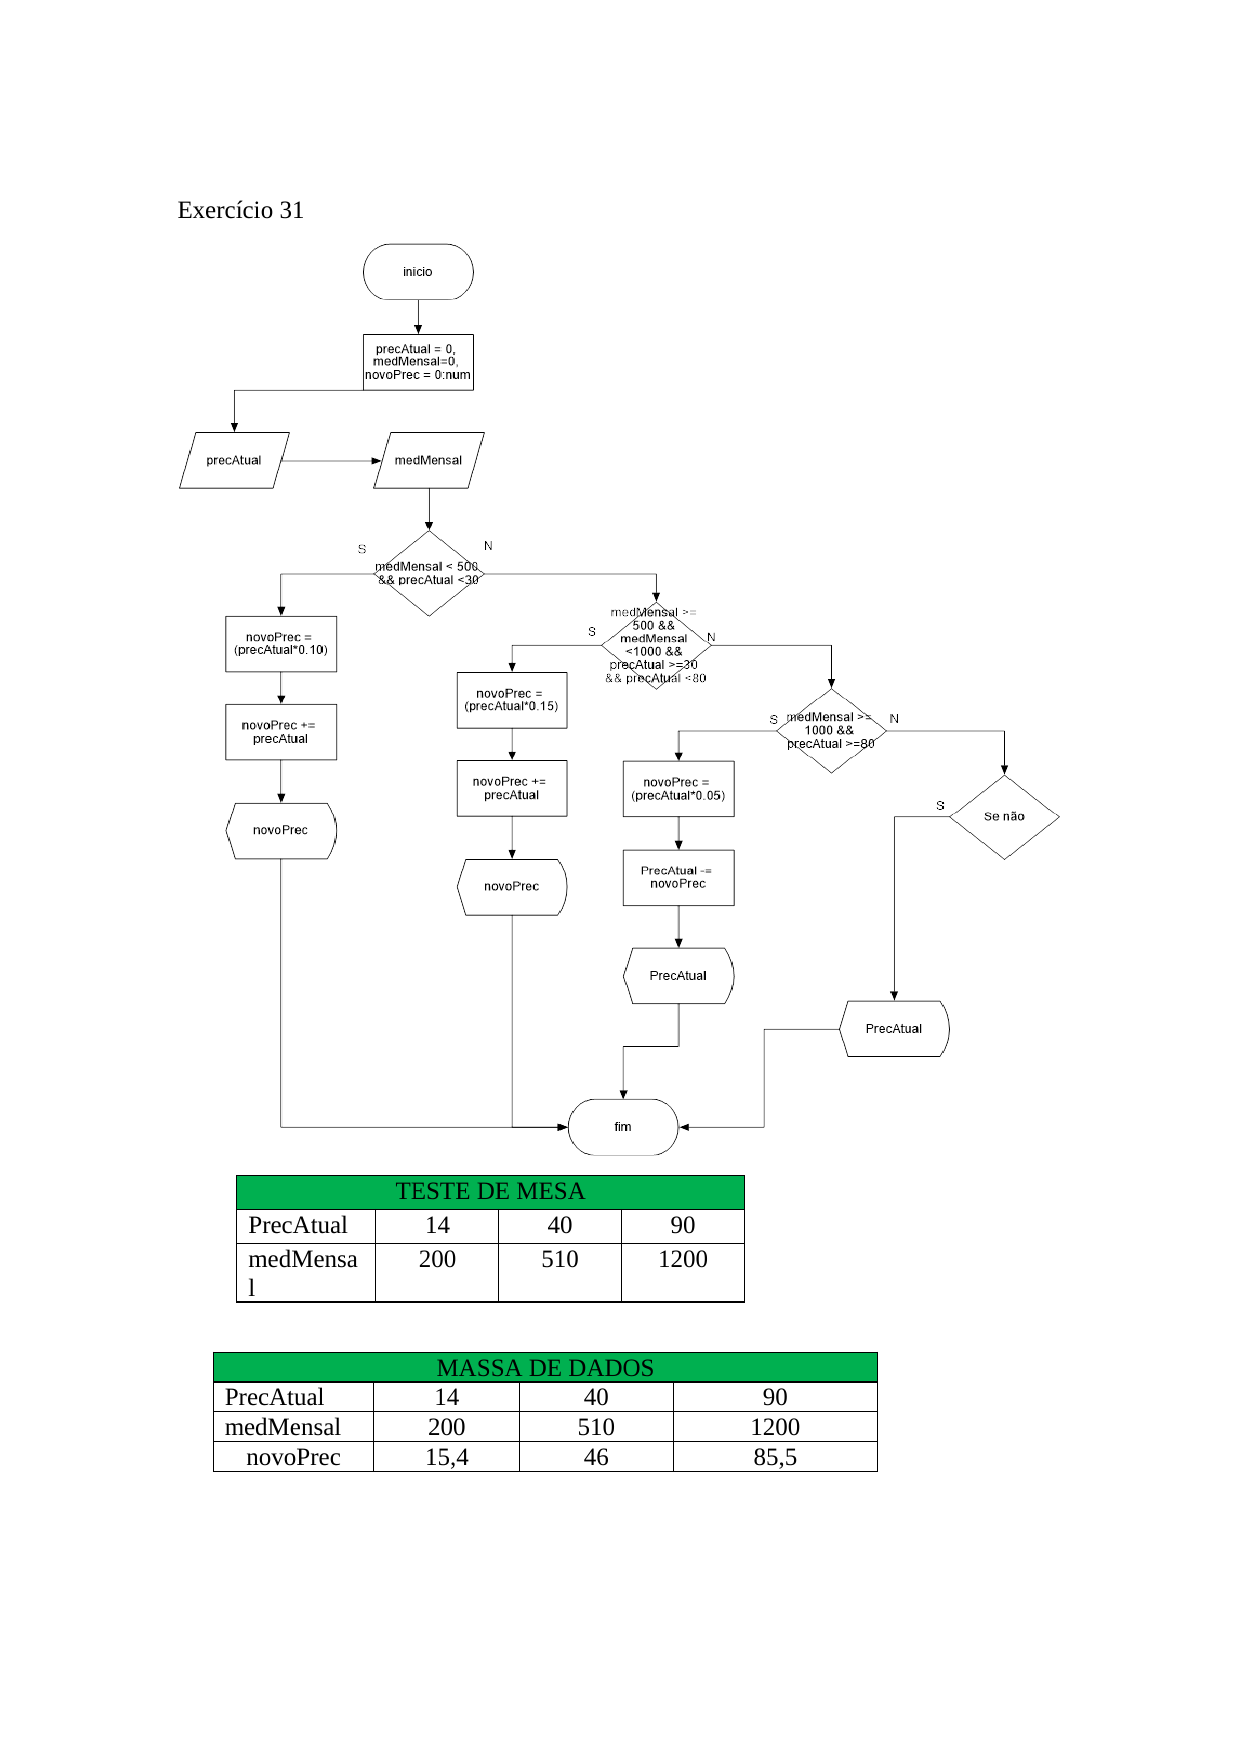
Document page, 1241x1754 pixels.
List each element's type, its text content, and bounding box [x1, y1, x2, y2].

table_cell 200 [376, 1244, 498, 1301]
table_cell 1200 [674, 1412, 877, 1441]
table_cell 200 [374, 1412, 519, 1441]
table_cell 90 [674, 1383, 877, 1411]
table_cell 510 [520, 1412, 673, 1441]
table_cell 46 [520, 1442, 673, 1471]
table_cell 1200 [622, 1244, 744, 1301]
table_header MASSA DE DADOS [214, 1353, 877, 1381]
text Exercício 31 [177, 195, 1063, 224]
table_cell medMensal [237, 1244, 375, 1301]
table_cell 14 [376, 1210, 498, 1243]
table_cell 510 [499, 1244, 621, 1301]
table_cell 40 [499, 1210, 621, 1243]
table_cell PrecAtual [237, 1210, 375, 1243]
table_cell PrecAtual [214, 1383, 373, 1411]
table_cell medMensal [214, 1412, 373, 1441]
table_cell 90 [622, 1210, 744, 1243]
table_cell 40 [520, 1383, 673, 1411]
table_cell 15,4 [374, 1442, 519, 1471]
table_cell 14 [374, 1383, 519, 1411]
picture [177, 243, 1063, 1156]
table_cell 85,5 [674, 1442, 877, 1471]
table_cell novoPrec [214, 1442, 373, 1471]
table_header TESTE DE MESA [237, 1176, 744, 1209]
